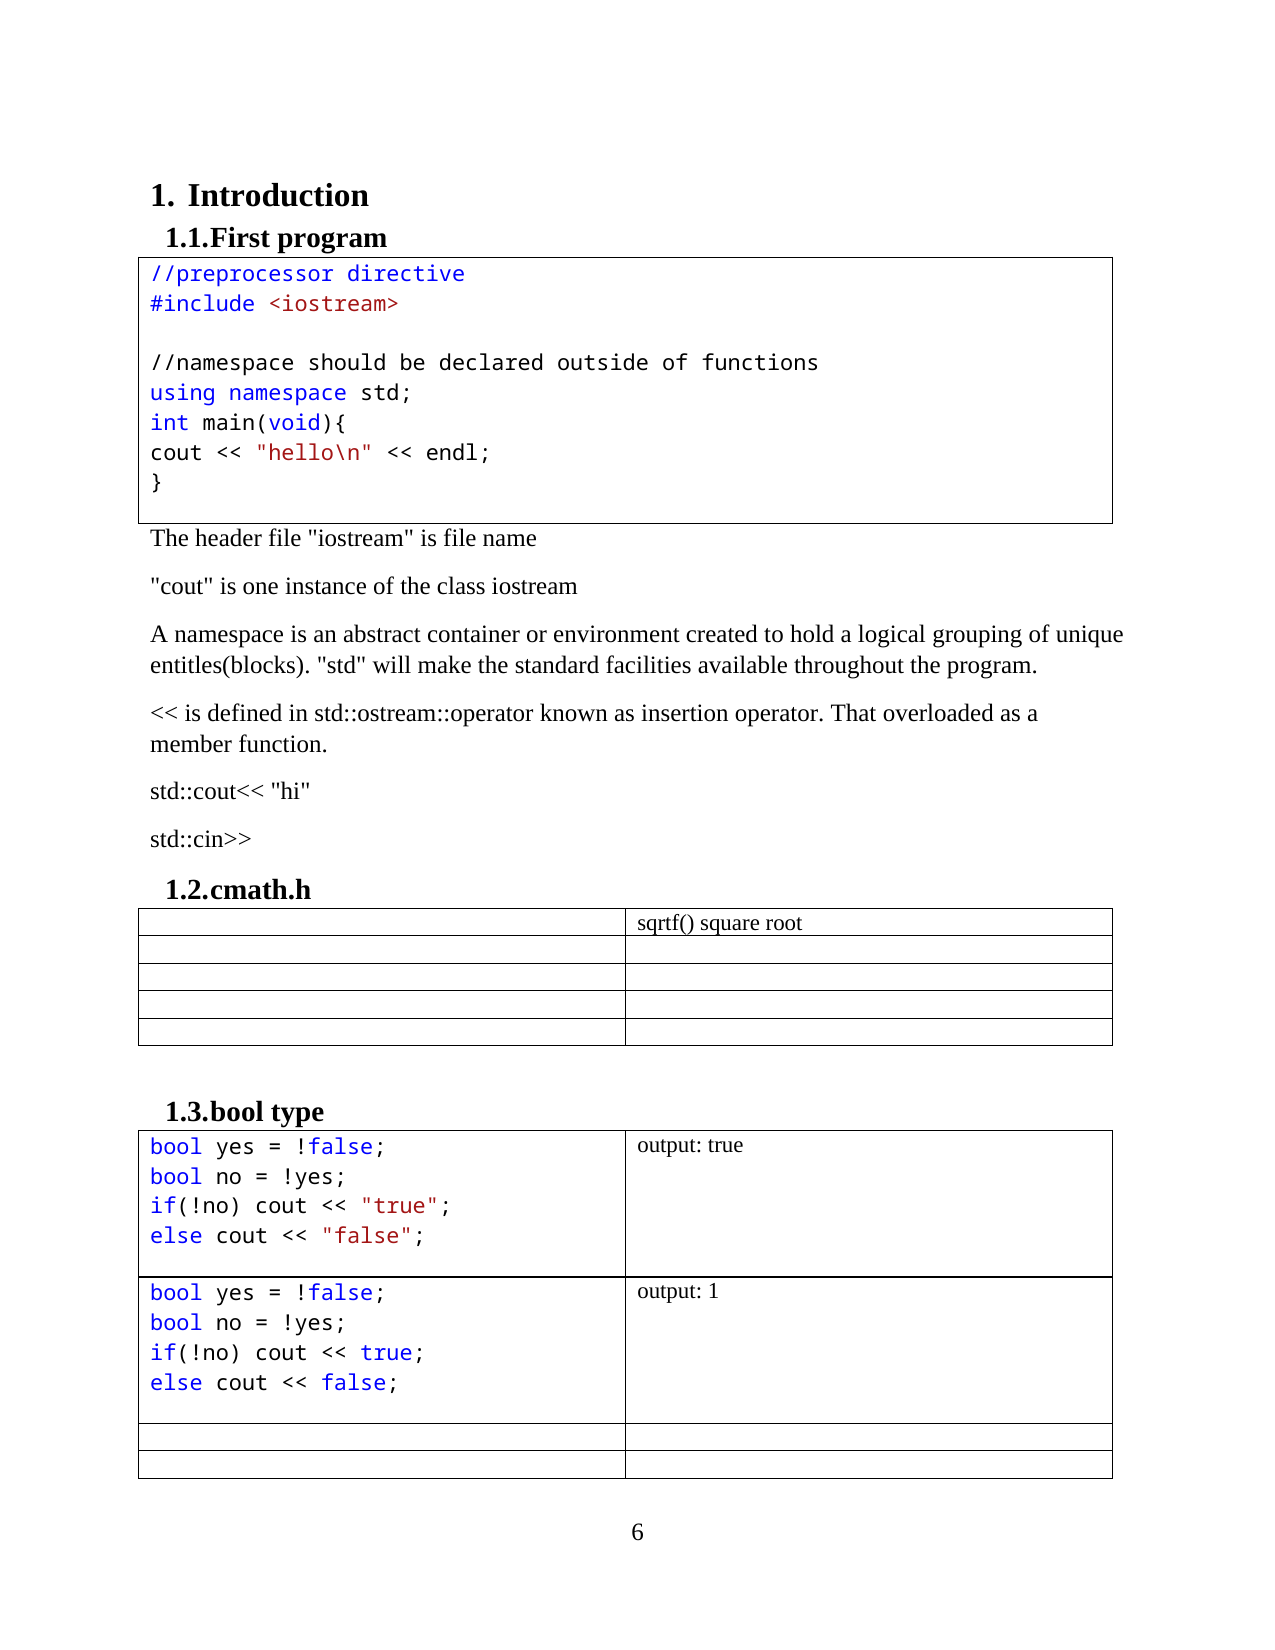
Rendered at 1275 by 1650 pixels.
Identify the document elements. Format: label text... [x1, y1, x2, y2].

table_header [139, 909, 625, 935]
table_cell [626, 964, 1112, 990]
text std::cout<< "hi" [150, 776, 1125, 805]
table_header bool yes = !false; bool no = !yes; if(!no) cout << "true"; else cout << "false"; [139, 1131, 625, 1276]
table_cell bool yes = !false; bool no = !yes; if(!no) cout << true; else cout << false; [139, 1278, 625, 1423]
table_cell [139, 964, 625, 990]
table_cell [139, 1019, 625, 1045]
table_cell [626, 1424, 1112, 1450]
table_header output: true [626, 1131, 1112, 1276]
table_cell [626, 991, 1112, 1017]
text A namespace is an abstract container or environment created to hold a logical grouping of unique entitles(blocks). "std" will make the standard facilities available throughout the program. [150, 619, 1125, 679]
text The header file "iostream" is file name [150, 523, 1125, 552]
table_cell [139, 1424, 625, 1450]
subtitle Introduction [150, 175, 1125, 213]
table_header //preprocessor directive #include <iostream> //namespace should be declared outside of functions using namespace std; int main(void){ cout << "hello\n" << endl; } [139, 258, 1112, 522]
table_cell [139, 991, 625, 1017]
text std::cin>> [150, 824, 1125, 853]
subtitle First program [165, 221, 1125, 254]
table_cell output: 1 [626, 1278, 1112, 1423]
subtitle cmath.h [165, 872, 1125, 905]
text << is defined in std::ostream::operator known as insertion operator. That overloaded as a member function. [150, 698, 1125, 757]
table_cell [626, 936, 1112, 963]
text "cout" is one instance of the class iostream [150, 571, 1125, 600]
table_header sqrtf() square root [626, 909, 1112, 935]
table_cell [626, 1019, 1112, 1045]
table_cell [139, 936, 625, 963]
table_cell [139, 1451, 625, 1478]
table_cell [626, 1451, 1112, 1478]
subtitle bool type [165, 1094, 1125, 1127]
